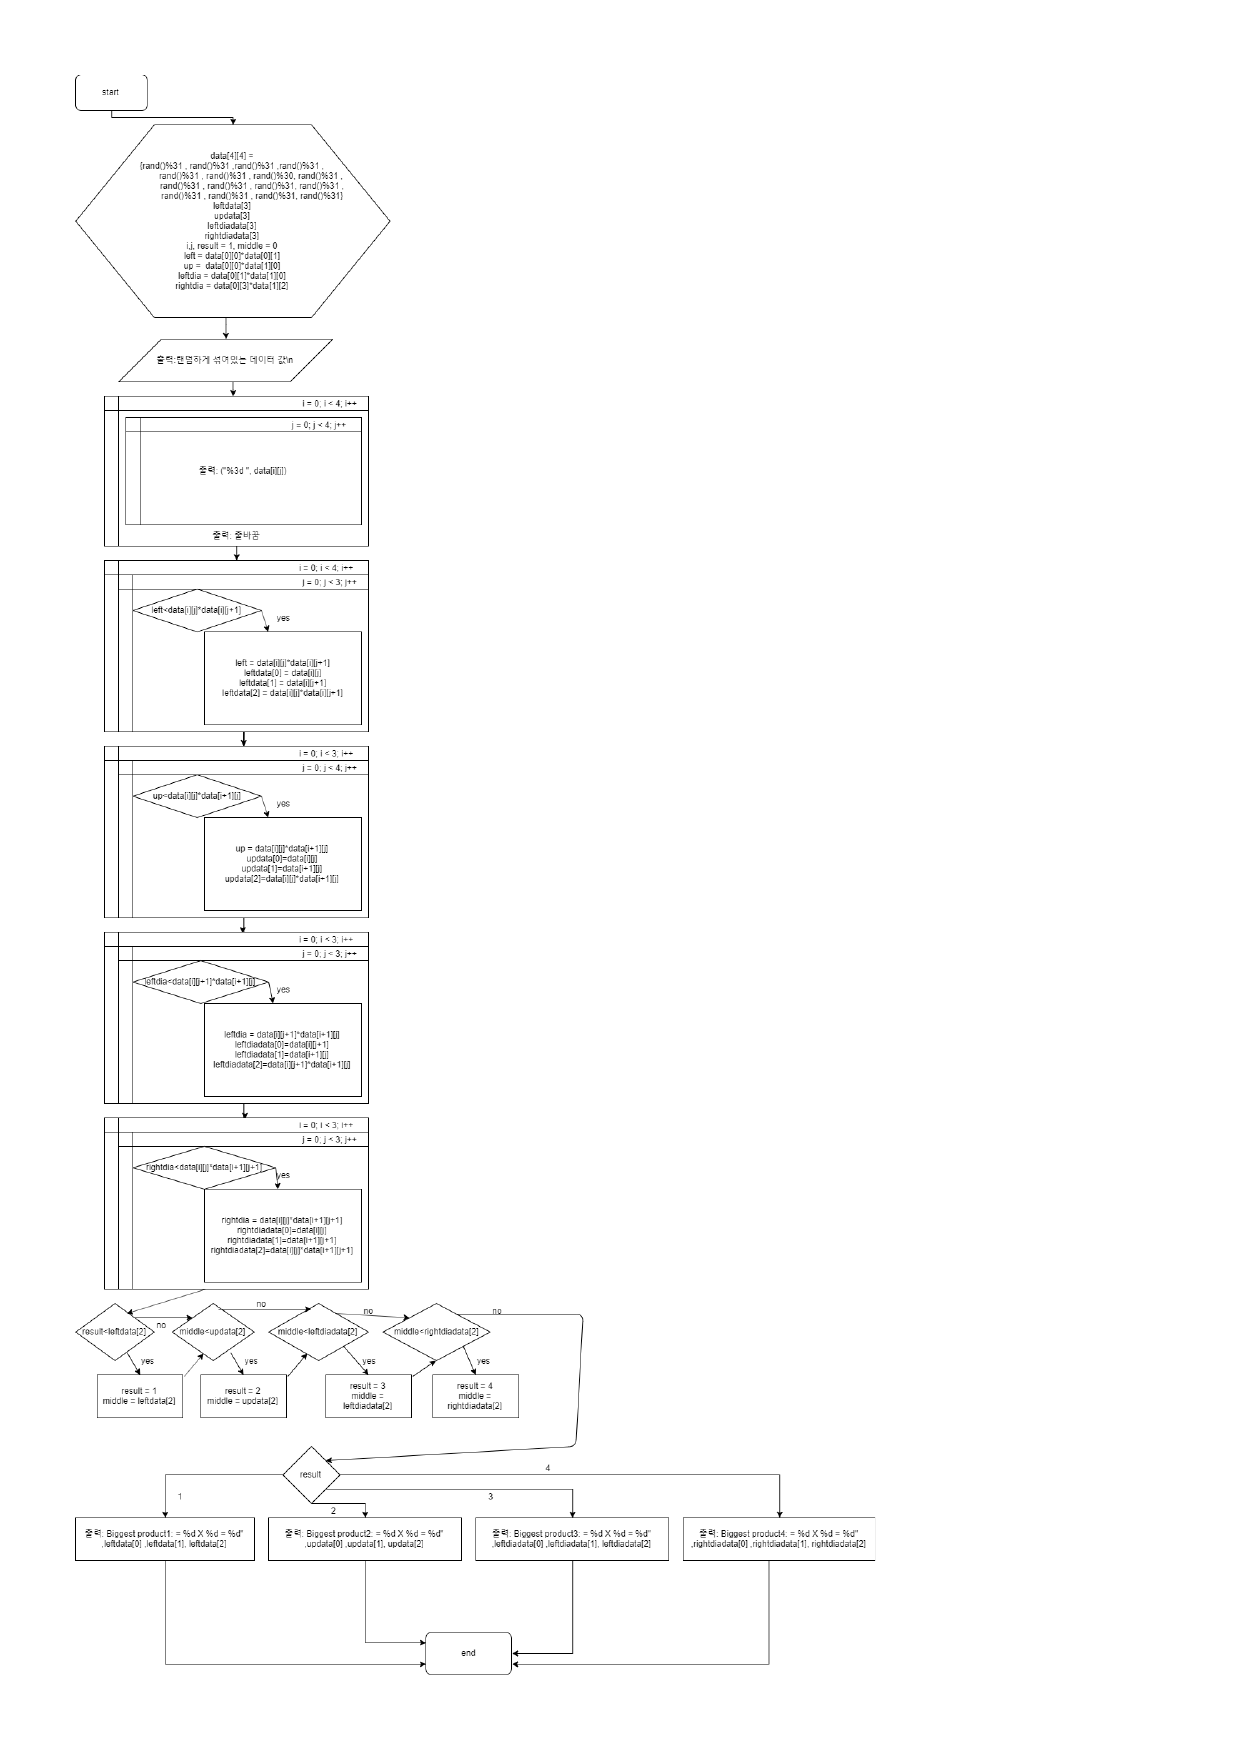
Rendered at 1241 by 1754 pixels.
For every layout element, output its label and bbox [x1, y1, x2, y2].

picture [75, 75, 876, 1675]
